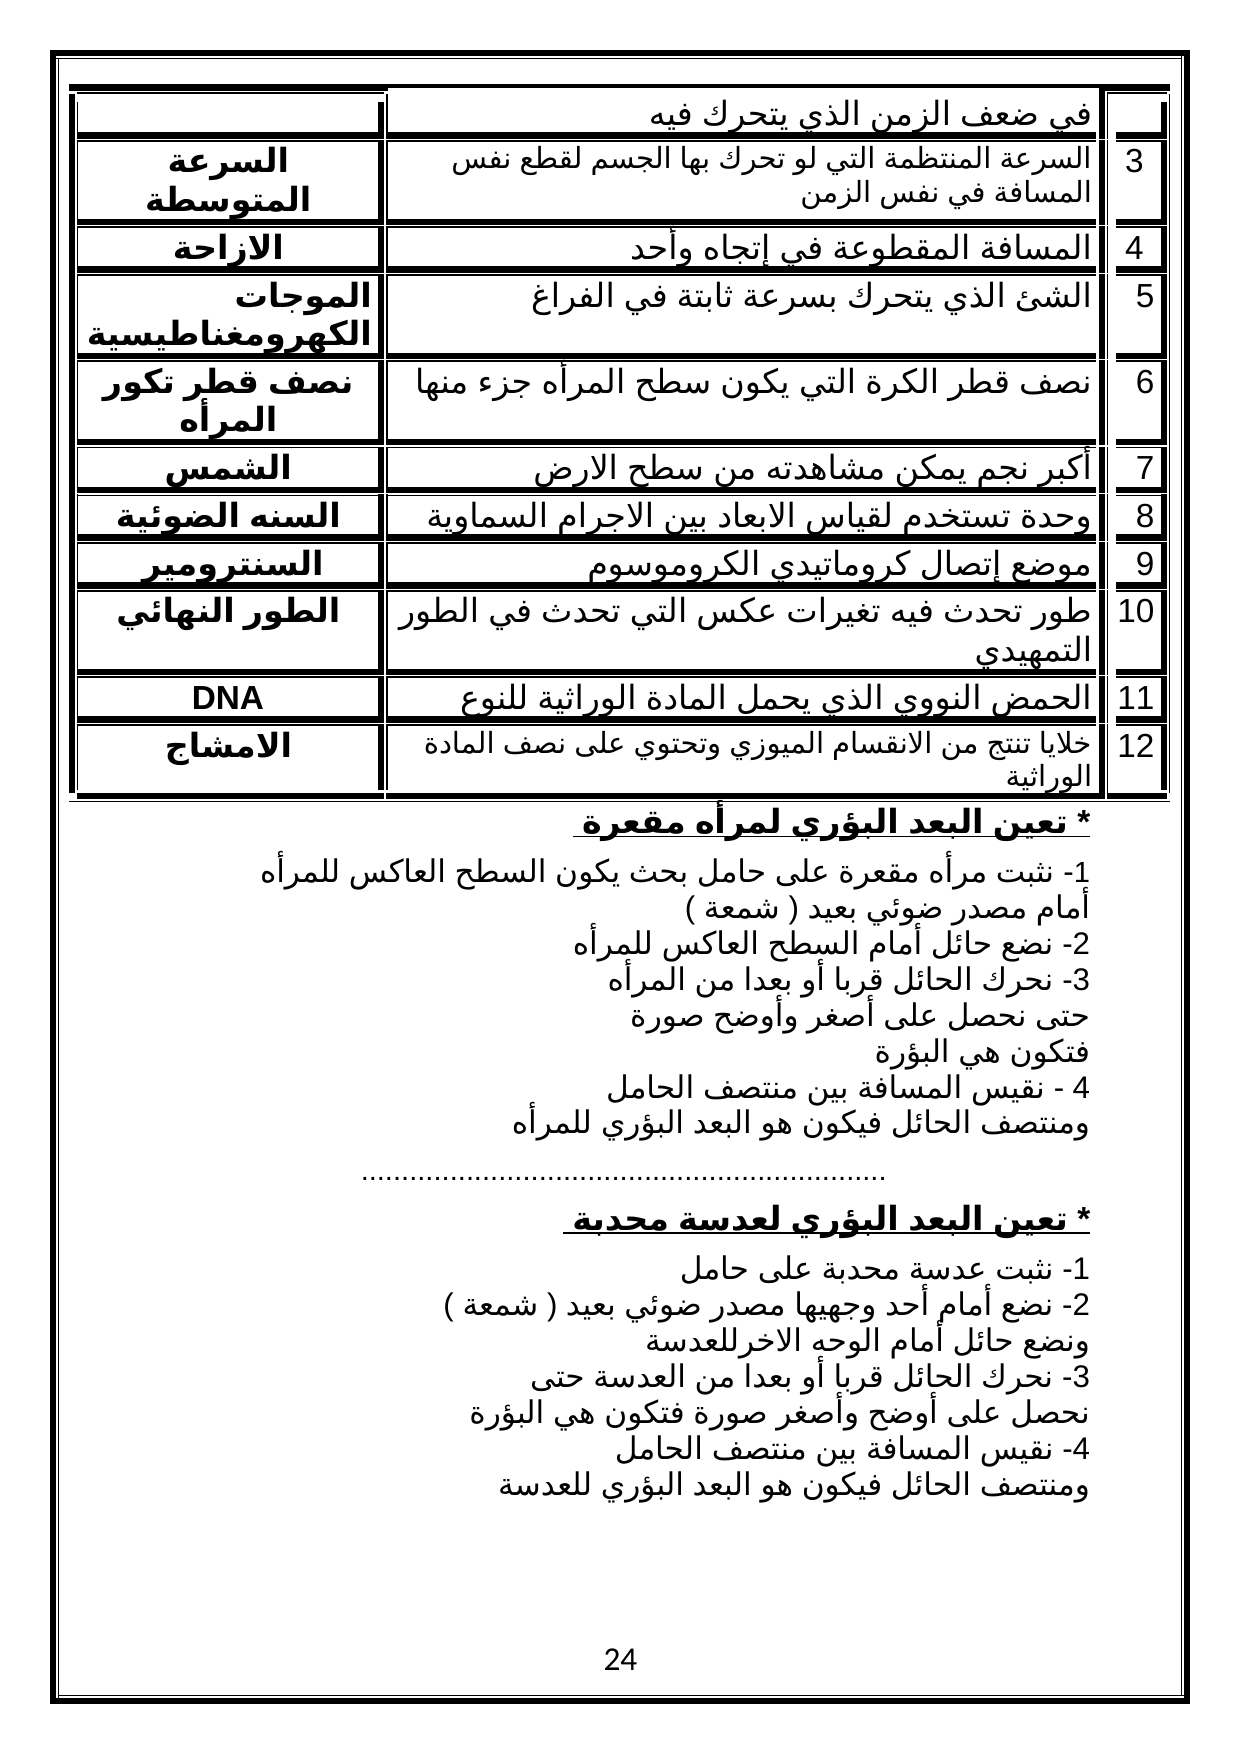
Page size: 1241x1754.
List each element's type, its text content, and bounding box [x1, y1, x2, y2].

text * تعين البعد البؤري لمرأه مقعرة [150, 802, 1090, 841]
table_cell وحدة تستخدم لقياس الابعاد بين الاجرام السماوية [383, 487, 1103, 534]
table_cell طور تحدث فيه تغيرات عكس التي تحدث في الطور التمهيدي [383, 582, 1103, 668]
table_cell 4 [1104, 219, 1166, 266]
table_cell الموجات الكهرومغناطيسية [78, 276, 378, 352]
table_cell 9 [1104, 534, 1166, 582]
table_cell 8 [1104, 487, 1166, 534]
table_cell السنترومير [78, 544, 378, 582]
table_cell 5 [1104, 266, 1166, 352]
table_cell DNA [78, 678, 378, 716]
table_cell 3 [1104, 132, 1166, 218]
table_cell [383, 88, 1099, 132]
table_cell 6 [1104, 353, 1166, 439]
table_cell الامشاج [75, 716, 383, 793]
table_cell أكبر نجم يمكن مشاهدته من سطح الارض [383, 439, 1103, 487]
table_cell السنه الضوئية [78, 496, 378, 534]
table_cell السرعة المتوسطة [78, 142, 378, 218]
table_cell 12 [1104, 716, 1166, 793]
text 1- نثبت عدسة محدبة على حامل 2- نضع أمام أحد وجهيها مصدر ضوئي بعيد ( شمعة ) ونضع حائل أمام الوحه الاخرللعدسة 3- نحرك الحائل قربا أو بعدا من العدسة حتى نحصل على أوضح وأصغر صورة فتكون هي البؤرة 4- نقيس المسافة بين منتصف الحامل ومنتصف الحائل فيكون هو البعد البؤري للعدسة [150, 1250, 1090, 1502]
table_cell نصف قطر تكور المرأه [78, 362, 378, 439]
table_cell الطور النهائي [78, 592, 378, 668]
table_cell 10 [1104, 582, 1166, 668]
text ................................................................. [150, 1153, 1090, 1187]
table_cell الحمض النووي الذي يحمل المادة الوراثية للنوع [383, 669, 1103, 716]
table_cell نصف قطر الكرة التي يكون سطح المرأه جزء منها [383, 353, 1103, 439]
table_cell 11 [1104, 669, 1166, 716]
table_cell خلايا تنتج من الانقسام الميوزي وتحتوي على نصف المادة الوراثية [383, 716, 1103, 793]
text 1- نثبت مرأه مقعرة على حامل بحث يكون السطح العاكس للمرأه أمام مصدر ضوئي بعيد ( شمعة ) 2- نضع حائل أمام السطح العاكس للمرأه 3- نحرك الحائل قربا أو بعدا من المرأه حتى نحصل على أصغر وأوضح صورة فتكون هي البؤرة 4 - نقيس المسافة بين منتصف الحامل ومنتصف الحائل فيكون هو البعد البؤري للمرأه [150, 853, 1090, 1141]
table_cell السرعة المنتظمة التي لو تحرك بها الجسم لقطع نفس المسافة في نفس الزمن [383, 132, 1103, 218]
table_cell موضع إتصال كروماتيدي الكروموسوم [383, 534, 1103, 582]
table_cell 7 [1104, 439, 1166, 487]
table_cell الشئ الذي يتحرك بسرعة ثابتة في الفراغ [383, 266, 1103, 352]
table_cell الازاحة [78, 228, 378, 266]
table_cell المسافة المقطوعة في إتجاه وأحد [383, 219, 1103, 266]
text * تعين البعد البؤري لعدسة محدبة [150, 1199, 1090, 1237]
table_cell الشمس [78, 448, 378, 487]
